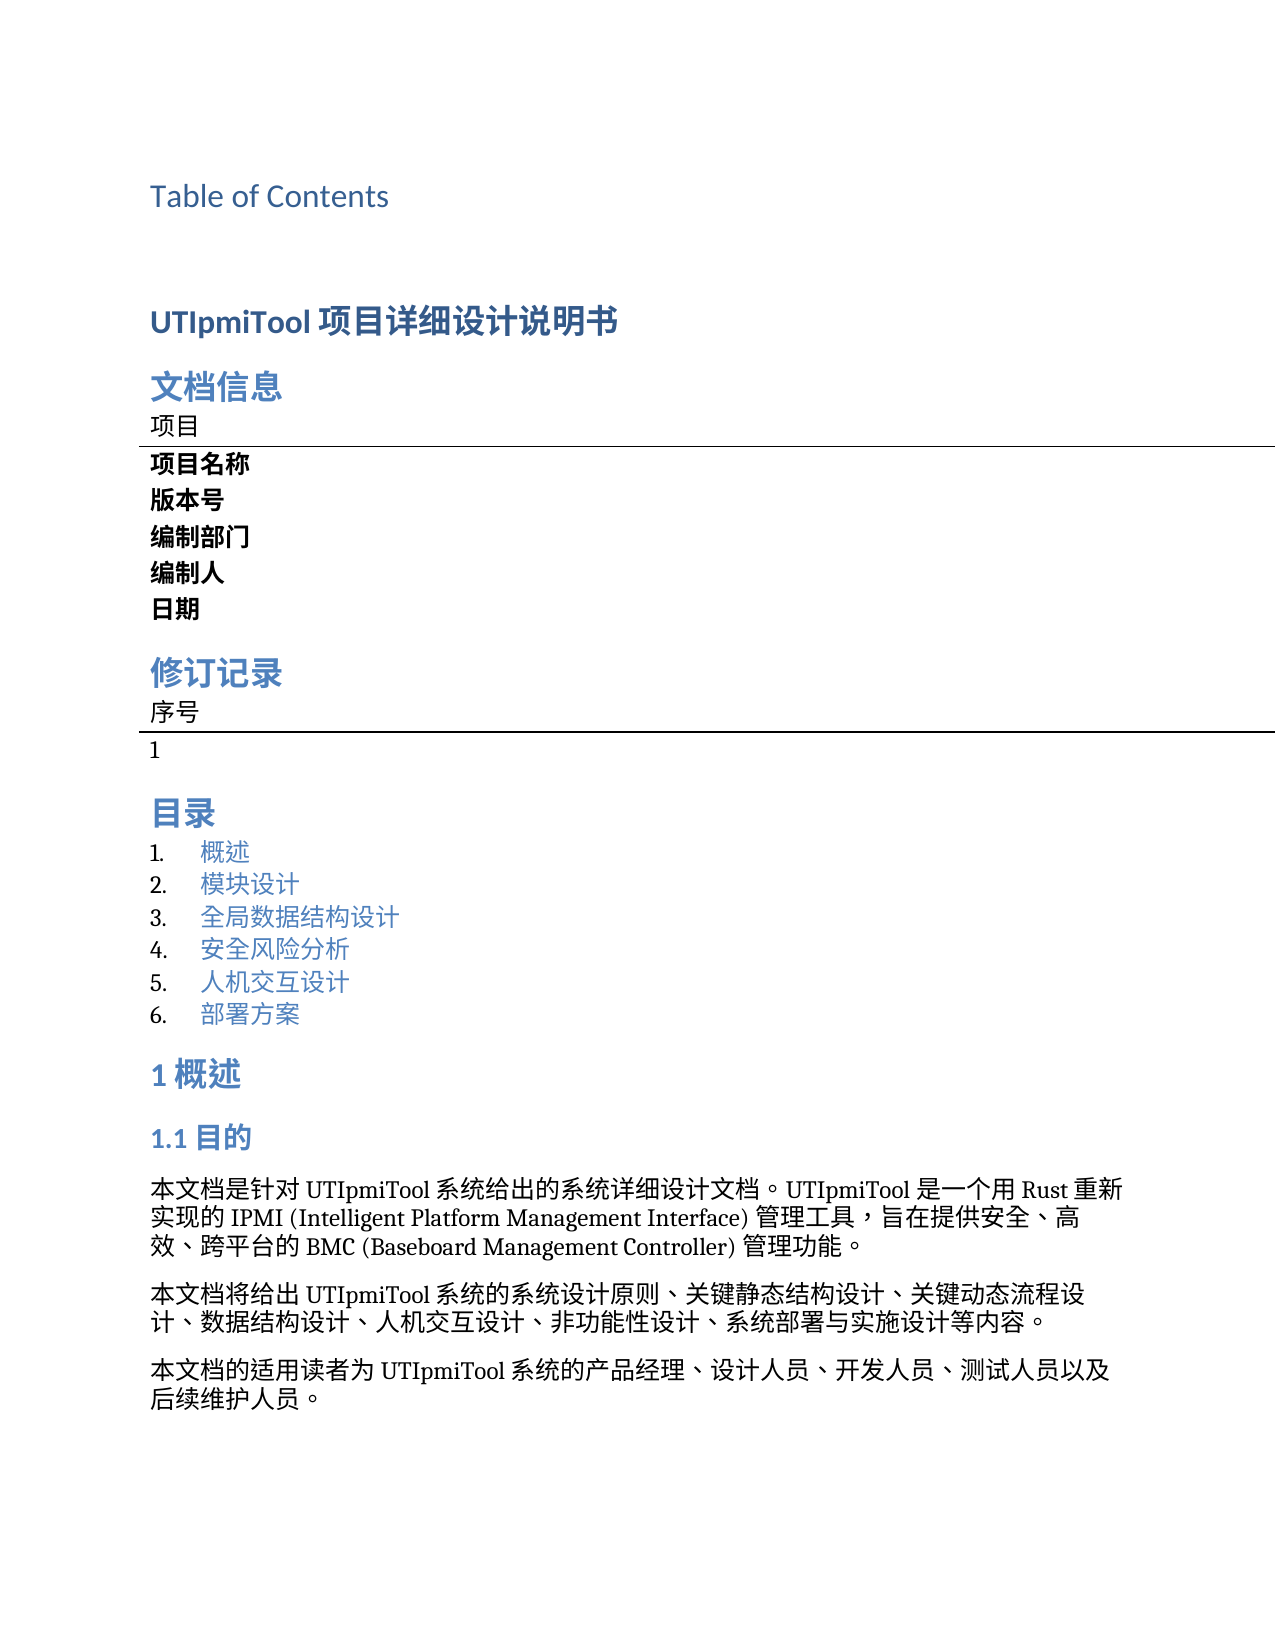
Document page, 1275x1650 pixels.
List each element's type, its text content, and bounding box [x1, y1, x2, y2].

text 本文档将给出 UTIpmiTool 系统的系统设计原则、关键静态结构设计、关键动态流程设计、数据结构设计、人机交互设计、非功能性设计、系统部署与实施设计等内容。 [150, 1281, 1125, 1338]
list 安全风险分析 [150, 936, 1125, 965]
subtitle UTIpmiTool 项目详细设计说明书 [150, 298, 1125, 343]
table_cell 1 [139, 733, 1275, 769]
table_cell 编制部门 [139, 520, 1275, 556]
list 模块设计 [150, 871, 1125, 900]
list 概述 [150, 839, 1125, 867]
table_cell 项目名称 [139, 447, 1275, 483]
subtitle 1 概述 [150, 1051, 1125, 1096]
list 人机交互设计 [150, 969, 1125, 997]
table_header 项目 [139, 409, 1275, 446]
text 本文档是针对 UTIpmiTool 系统给出的系统详细设计文档。UTIpmiTool 是一个用 Rust 重新实现的 IPMI (Intelligent Platform Management Interface) 管理工具，旨在提供安全、高效、跨平台的 BMC (Baseboard Management Controller) 管理功能。 [150, 1176, 1125, 1262]
subtitle 1.1 目的 [150, 1117, 1125, 1157]
list 部署方案 [150, 1001, 1125, 1030]
text 本文档的适用读者为 UTIpmiTool 系统的产品经理、设计人员、开发人员、测试人员以及后续维护人员。 [150, 1357, 1125, 1414]
subtitle 修订记录 [150, 649, 1125, 695]
subtitle 目录 [150, 789, 1125, 835]
table_cell 日期 [139, 592, 1275, 628]
subtitle 文档信息 [150, 364, 1125, 409]
table_cell 版本号 [139, 484, 1275, 520]
table_cell 编制人 [139, 556, 1275, 592]
list 全局数据结构设计 [150, 904, 1125, 932]
table_header 序号 [139, 695, 1275, 731]
